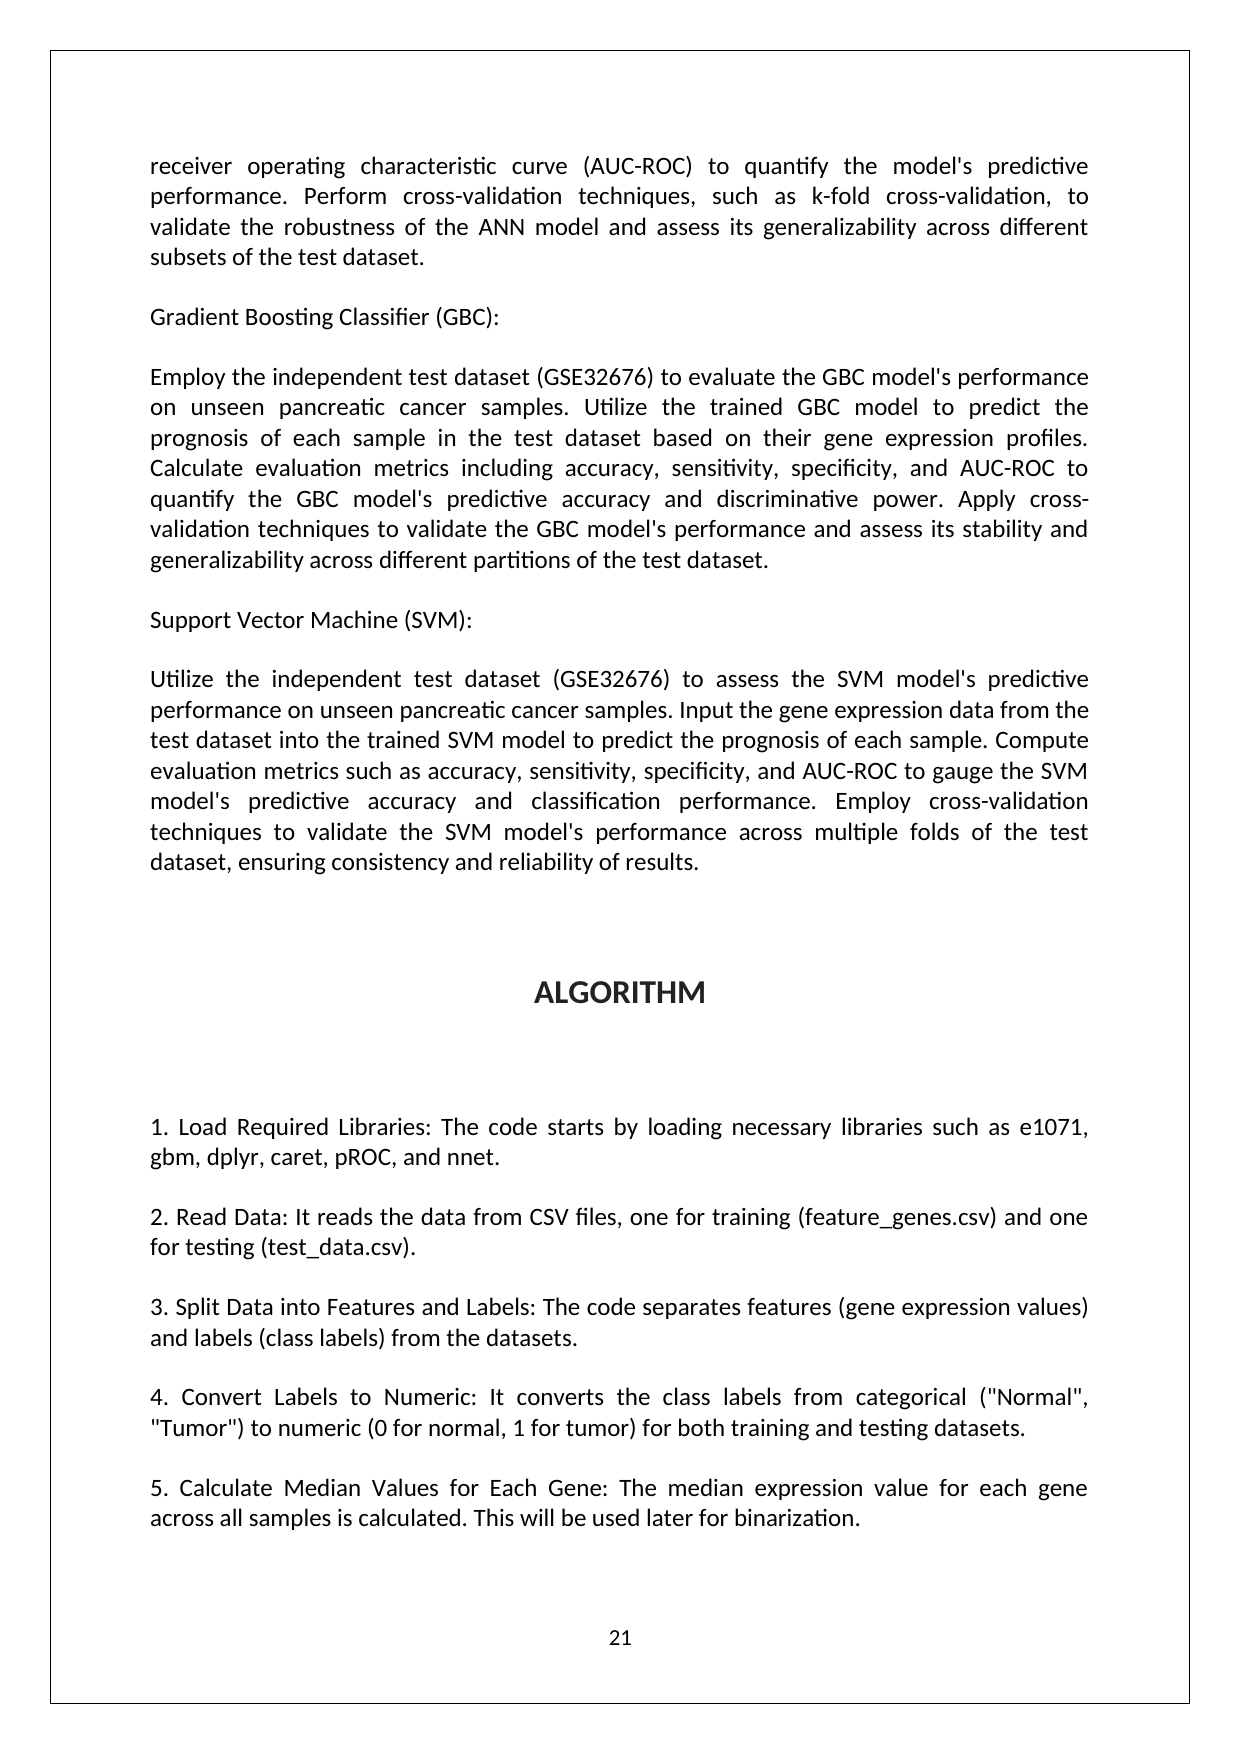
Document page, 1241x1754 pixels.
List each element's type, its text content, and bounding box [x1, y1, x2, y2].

text Utilize the independent test dataset (GSE32676) to assess the SVM model's predictive performance on unseen pancreatic cancer samples. Input the gene expression data from the test dataset into the trained SVM model to predict the prognosis of each sample. Compute evaluation metrics such as accuracy, sensitivity, specificity, and AUC-ROC to gauge the SVM model's predictive accuracy and classification performance. Employ cross-validation techniques to validate the SVM model's performance across multiple folds of the test dataset, ensuring consistency and reliability of results. [150, 663, 1090, 877]
text 2. Read Data: It reads the data from CSV files, one for training (feature_genes.csv) and one for testing (test_data.csv). [150, 1201, 1090, 1262]
text ALGORITHM [150, 971, 1090, 1012]
text Employ the independent test dataset (GSE32676) to evaluate the GBC model's performance on unseen pancreatic cancer samples. Utilize the trained GBC model to predict the prognosis of each sample in the test dataset based on their gene expression profiles. Calculate evaluation metrics including accuracy, sensitivity, specificity, and AUC-ROC to quantify the GBC model's predictive accuracy and discriminative power. Apply cross-validation techniques to validate the GBC model's performance and assess its stability and generalizability across different partitions of the test dataset. [150, 361, 1090, 574]
text Gradient Boosting Classifier (GBC): [150, 301, 1090, 332]
text 3. Split Data into Features and Labels: The code separates features (gene expression values) and labels (class labels) from the datasets. [150, 1291, 1090, 1352]
text 4. Convert Labels to Numeric: It converts the class labels from categorical ("Normal", "Tumor") to numeric (0 for normal, 1 for tumor) for both training and testing datasets. [150, 1381, 1090, 1442]
text 1. Load Required Libraries: The code starts by loading necessary libraries such as e1071, gbm, dplyr, caret, pROC, and nnet. [150, 1111, 1090, 1172]
text Support Vector Machine (SVM): [150, 604, 1090, 634]
text 5. Calculate Median Values for Each Gene: The median expression value for each gene across all samples is calculated. This will be used later for binarization. [150, 1472, 1090, 1533]
